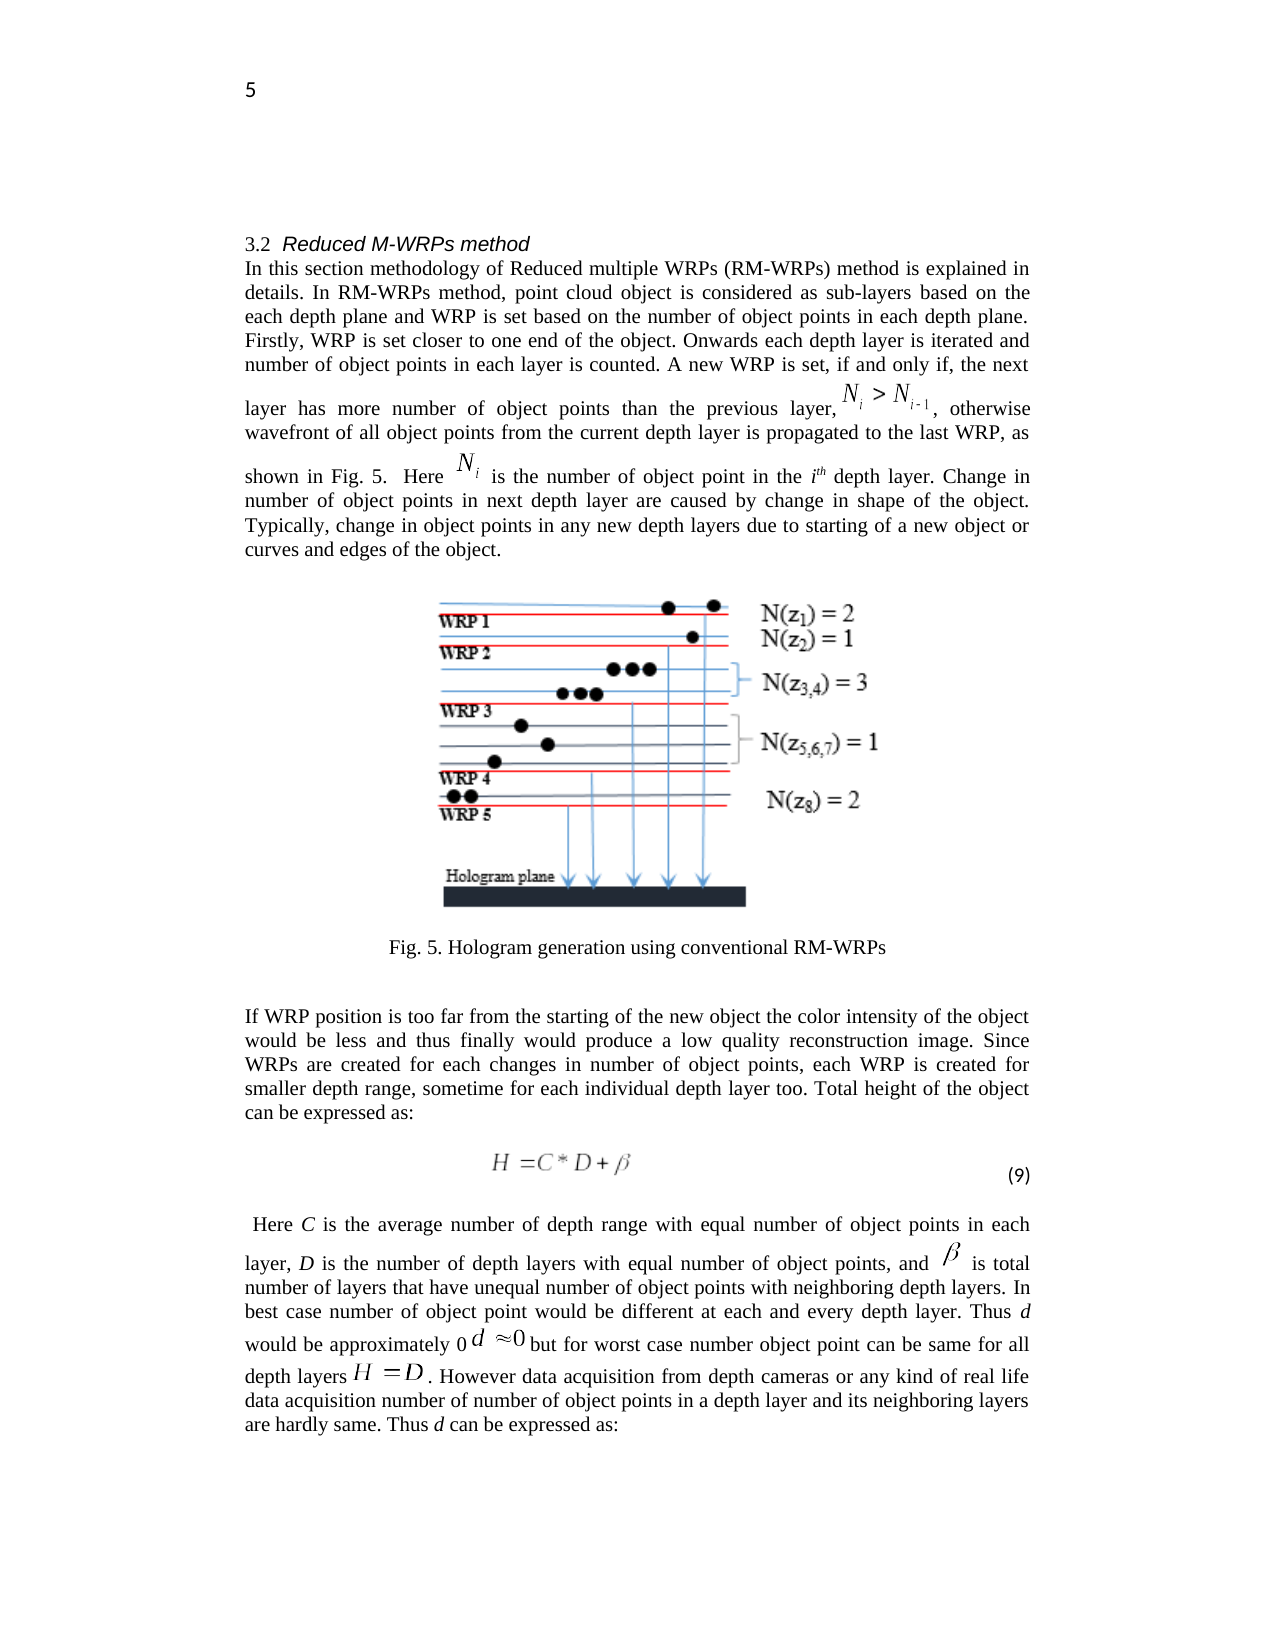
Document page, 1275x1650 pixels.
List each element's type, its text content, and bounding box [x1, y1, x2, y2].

text In this section methodology of Reduced multiple WRPs (RM-WRPs) method is explained in details. In RM-WRPs method, point cloud object is considered as sub-layers based on the each depth plane and WRP is set based on the number of object points in each depth plane. Firstly, WRP is set closer to one end of the object. Onwards each depth layer is iterated and number of object points in each layer is counted. A new WRP is set, if and only if, the next layer has more number of object points than the previous layer,, otherwise wavefront of all object points from the current depth layer is propagated to the last WRP, as shown in Fig. 5. Here is the number of object point in the ith depth layer. Change in number of object points in next depth layer are caused by change in shape of the object. Typically, change in object points in any new depth layers due to starting of a new object or curves and edges of the object. [244, 256, 1031, 561]
text If WRP position is too far from the starting of the new object the color intensity of the object would be less and thus finally would produce a low quality reconstruction image. Since WRPs are created for each changes in number of object points, each WRP is created for smaller depth range, sometime for each individual depth layer too. Total height of the object can be expressed as: [244, 1004, 1031, 1124]
text (9) [244, 1149, 1031, 1187]
list Reduced M-WRPs method [244, 232, 1031, 256]
text Fig. 5. Hologram generation using conventional RM-WRPs [244, 935, 1031, 959]
text Here C is the average number of depth range with equal number of object points in each layer, D is the number of depth layers with equal number of object points, and is total number of layers that have unequal number of object points with neighboring depth layers. In best case number of object point would be different at each and every depth layer. Thus d would be approximately 0but for worst case number object point can be same for all depth layers. However data acquisition from depth cameras or any kind of real life data acquisition number of number of object points in a depth layer and its neighboring layers are hardly same. Thus d can be expressed as: [244, 1212, 1031, 1436]
picture [422, 581, 883, 915]
